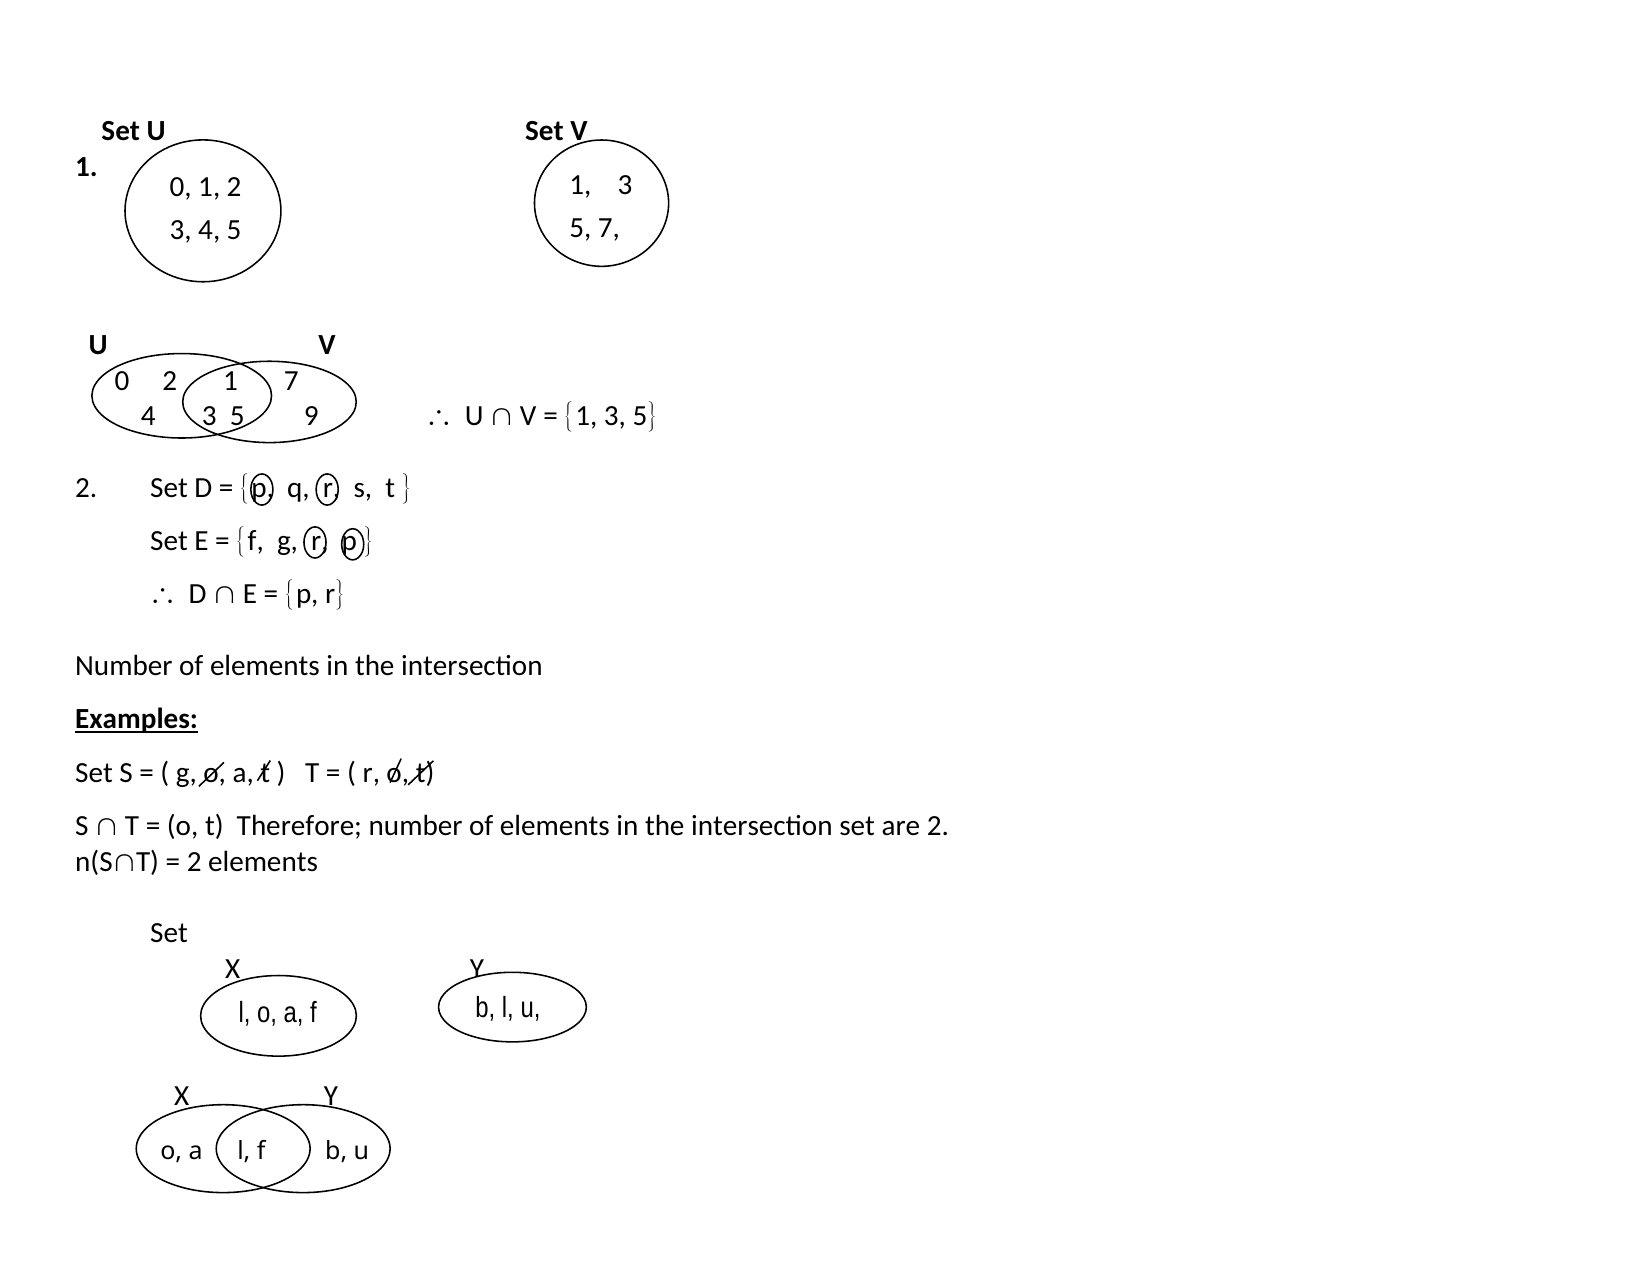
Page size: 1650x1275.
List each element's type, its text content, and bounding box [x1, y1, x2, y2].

text Set S = ( g, o, a, t ) T = ( r, o, t) [75, 754, 1537, 789]
text 4 3 5 9 U V = 1, 3, 5 [184, 397, 270, 433]
text 0 2 1 7 [93, 362, 234, 397]
text Set [75, 914, 1537, 950]
text 2. Set D = p, q, r, s, t [75, 469, 1537, 504]
text X Y [150, 950, 1537, 985]
text n(ST) = 2 elements [75, 843, 1537, 878]
text 0 2 1 7 [246, 363, 354, 397]
text 1. [638, 148, 1537, 184]
text D E = p, r [75, 576, 1537, 611]
text 4 3 5 9 U V = 1, 3, 5 [75, 397, 132, 433]
text Set U Set V [75, 112, 1537, 148]
text 4 3 5 9 U V = 1, 3, 5 [330, 397, 1537, 433]
text Number of elements in the intersection [75, 647, 1537, 682]
text 0 2 1 7 [75, 362, 122, 397]
text S T = (o, t) Therefore; number of elements in the intersection set are 2. [75, 807, 1537, 843]
text 1. [243, 148, 565, 184]
text U V [75, 326, 1537, 362]
text 0 2 1 7 [300, 362, 1537, 397]
text X Y [75, 1077, 1537, 1113]
text Set E = f, g, r, p [75, 522, 1537, 558]
text 0 2 1 7 [185, 365, 270, 397]
text 1. [75, 148, 163, 184]
text Examples: [75, 700, 1537, 736]
text 4 3 5 9 U V = 1, 3, 5 [93, 397, 209, 433]
text 4 3 5 9 U V = 1, 3, 5 [231, 397, 355, 433]
